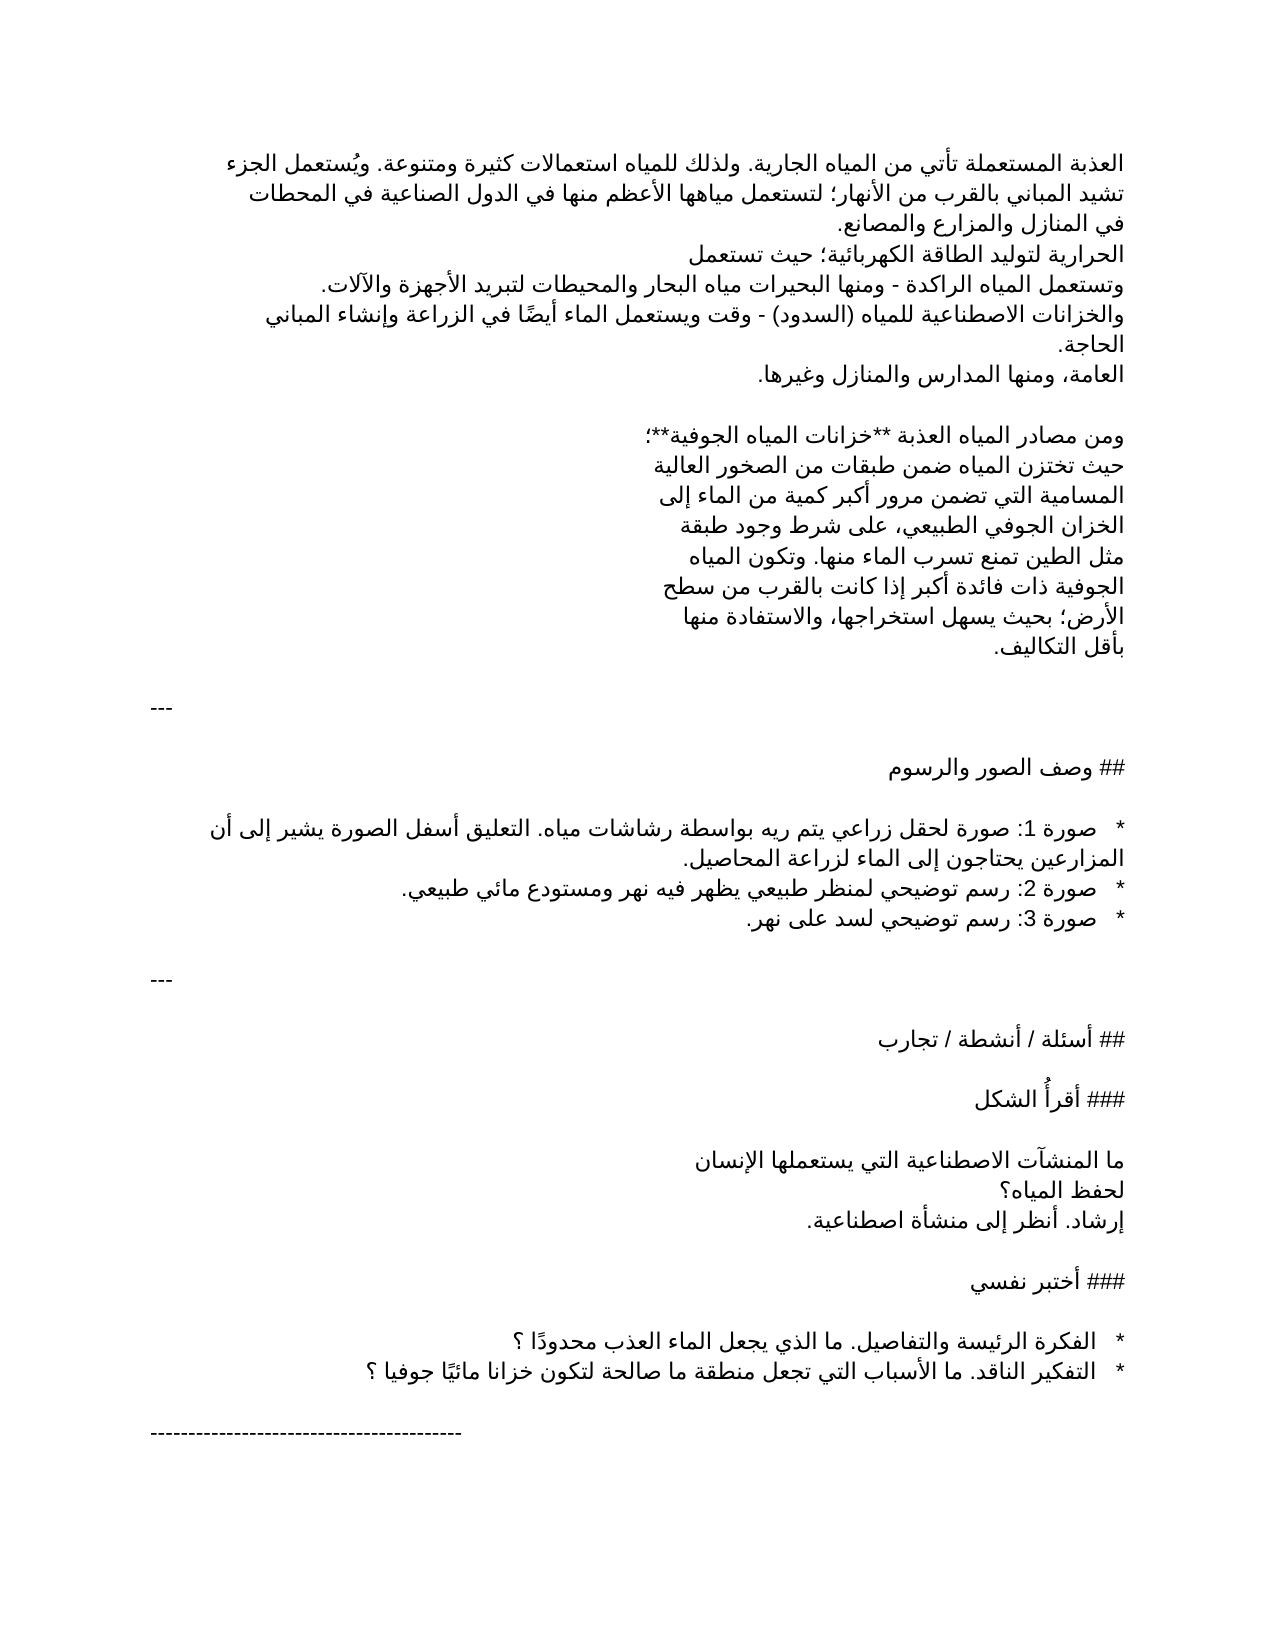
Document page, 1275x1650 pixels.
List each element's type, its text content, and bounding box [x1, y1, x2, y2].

text الحاجة. [150, 331, 1125, 358]
text --- [150, 966, 1125, 992]
text ### أختبر نفسي [150, 1268, 1125, 1294]
text * صورة 1: صورة لحقل زراعي يتم ريه بواسطة رشاشات مياه. التعليق أسفل الصورة يشير إلى أن المزارعين يحتاجون إلى الماء لزراعة المحاصيل. [150, 814, 1125, 871]
text وتستعمل المياه الراكدة - ومنها البحيرات مياه البحار والمحيطات لتبريد الأجهزة والآلات. [150, 271, 1125, 297]
text لحفظ المياه؟ [150, 1177, 1125, 1203]
text مثل الطين تمنع تسرب الماء منها. وتكون المياه [150, 543, 1125, 569]
text * صورة 3: رسم توضيحي لسد على نهر. [150, 905, 1125, 932]
text تشيد المباني بالقرب من الأنهار؛ لتستعمل مياهها الأعظم منها في الدول الصناعية في المحطات [150, 180, 1125, 207]
text العامة، ومنها المدارس والمنازل وغيرها. [150, 361, 1125, 388]
text بأقل التكاليف. [150, 633, 1125, 660]
text * الفكرة الرئيسة والتفاصيل. ما الذي يجعل الماء العذب محدودًا ؟ [150, 1328, 1125, 1354]
text * التفكير الناقد. ما الأسباب التي تجعل منطقة ما صالحة لتكون خزانا مائيًا جوفيا ؟ [150, 1358, 1125, 1385]
text --- [150, 694, 1125, 720]
text الأرض؛ بحيث يسهل استخراجها، والاستفادة منها [150, 603, 1125, 629]
text * صورة 2: رسم توضيحي لمنظر طبيعي يظهر فيه نهر ومستودع مائي طبيعي. [150, 875, 1125, 901]
text الخزان الجوفي الطبيعي، على شرط وجود طبقة [150, 512, 1125, 539]
text ما المنشآت الاصطناعية التي يستعملها الإنسان [150, 1147, 1125, 1173]
text والخزانات الاصطناعية للمياه (السدود) - وقت ويستعمل الماء أيضًا في الزراعة وإنشاء المباني [150, 301, 1125, 327]
text ## وصف الصور والرسوم [150, 754, 1125, 781]
text المسامية التي تضمن مرور أكبر كمية من الماء إلى [150, 482, 1125, 509]
text العذبة المستعملة تأتي من المياه الجارية. ولذلك للمياه استعمالات كثيرة ومتنوعة. ويُستعمل الجزء [150, 150, 1125, 176]
text الجوفية ذات فائدة أكبر إذا كانت بالقرب من سطح [150, 573, 1125, 599]
text ----------------------------------------- [150, 1419, 1125, 1445]
text حيث تختزن المياه ضمن طبقات من الصخور العالية [150, 452, 1125, 478]
text ومن مصادر المياه العذبة **خزانات المياه الجوفية**؛ [150, 422, 1125, 448]
text ## أسئلة / أنشطة / تجارب [150, 1026, 1125, 1052]
text ### أقرأُ الشكل [150, 1086, 1125, 1113]
text إرشاد. أنظر إلى منشأة اصطناعية. [150, 1207, 1125, 1234]
text الحرارية لتوليد الطاقة الكهربائية؛ حيث تستعمل [150, 241, 1125, 267]
text في المنازل والمزارع والمصانع. [150, 210, 1125, 237]
